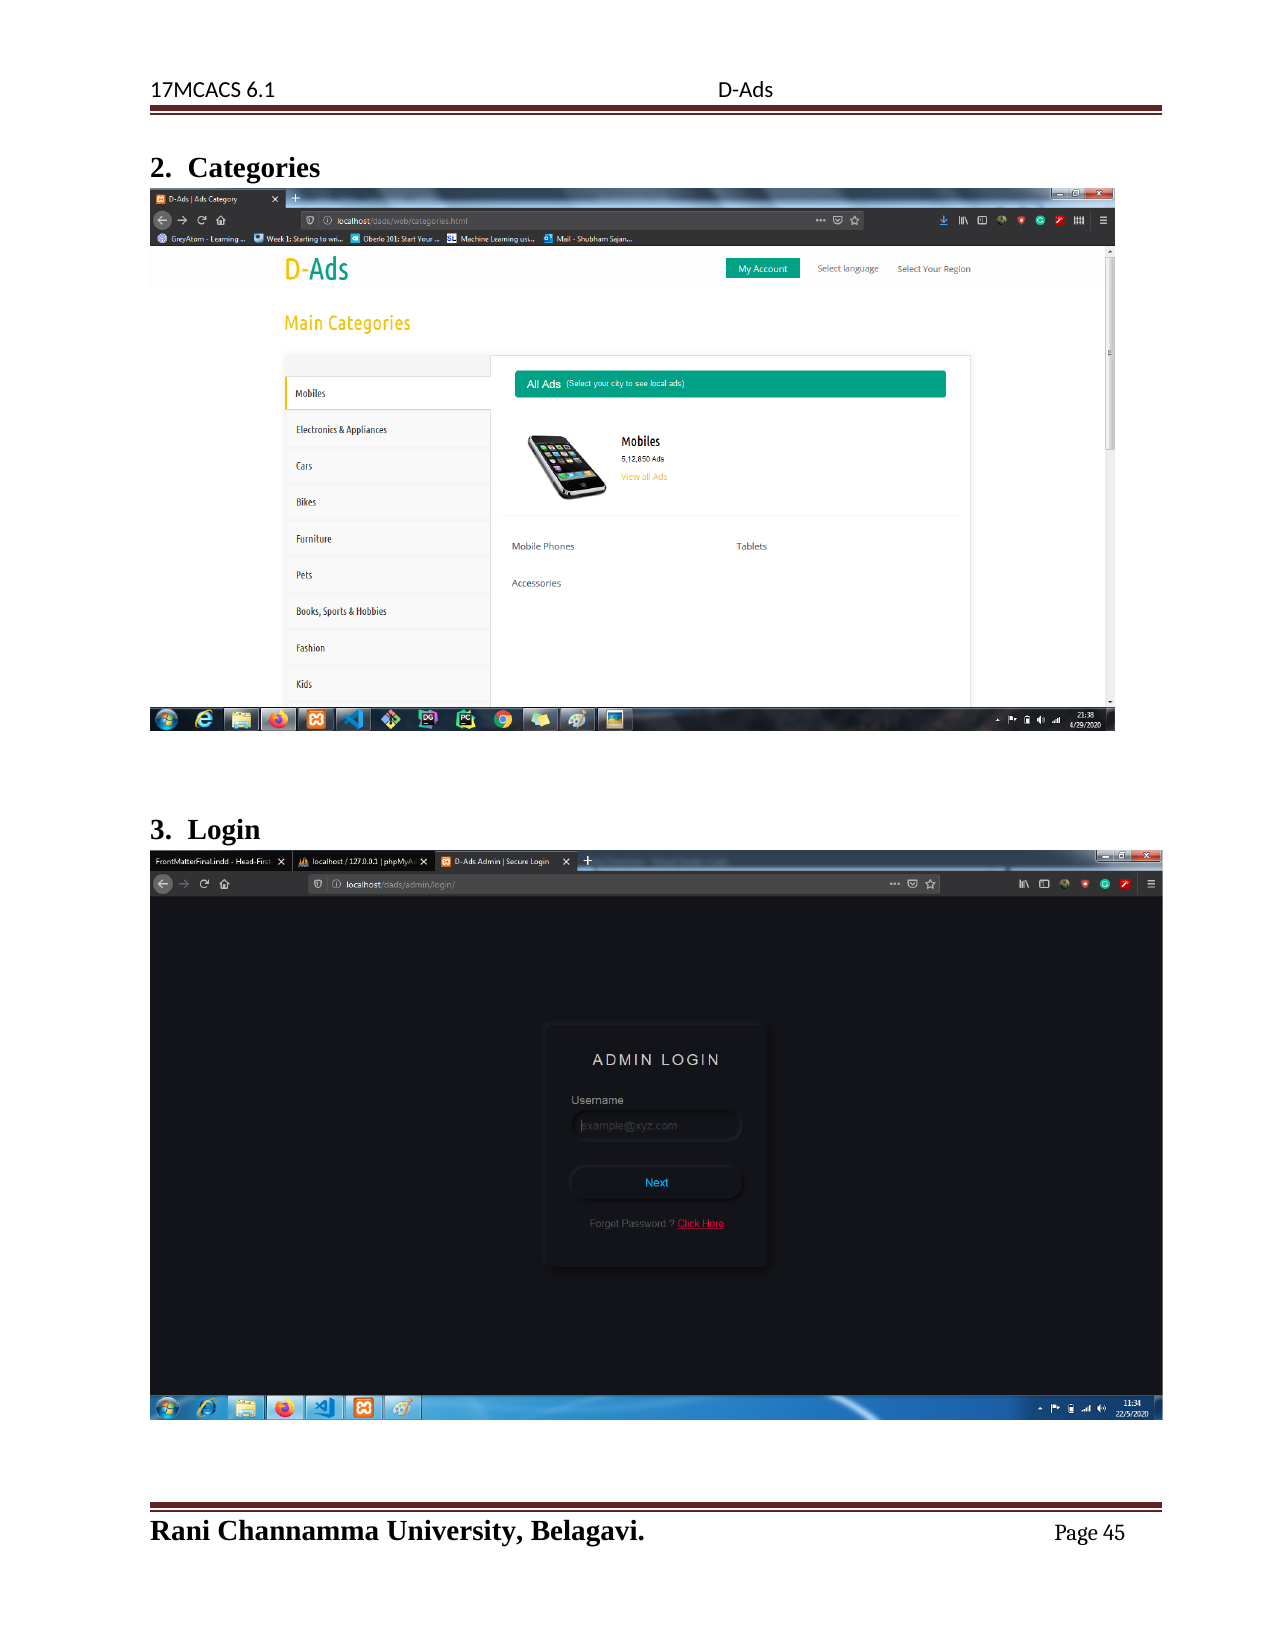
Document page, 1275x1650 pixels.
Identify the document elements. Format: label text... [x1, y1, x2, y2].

picture [150, 188, 1163, 731]
list Categories [150, 150, 1162, 183]
list Login [150, 812, 1162, 846]
picture [150, 850, 1163, 1420]
